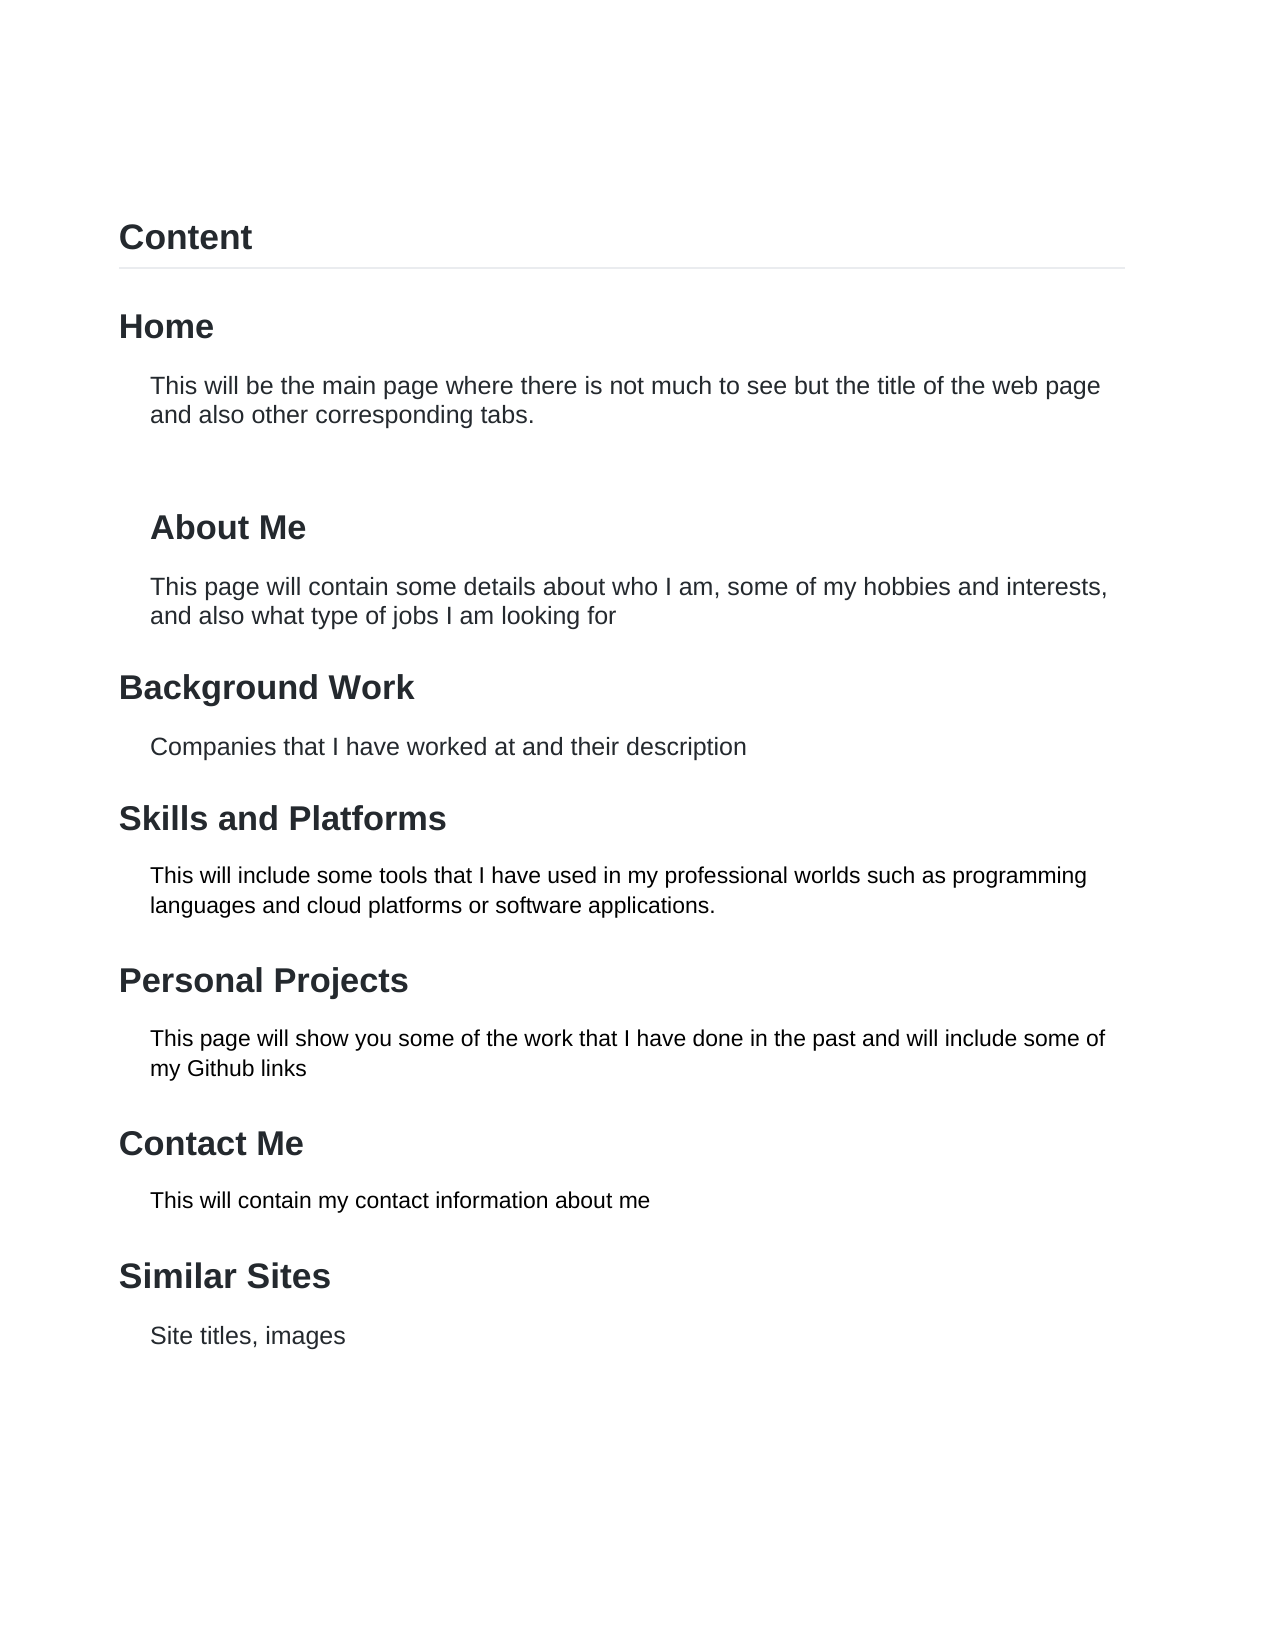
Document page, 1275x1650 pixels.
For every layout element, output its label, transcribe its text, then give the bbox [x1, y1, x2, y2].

text This page will show you some of the work that I have done in the past and will include some of my Github links [150, 1025, 1125, 1081]
subtitle Home [119, 306, 1125, 346]
subtitle Content [119, 216, 1125, 267]
text About Me [150, 507, 1125, 547]
text This will include some tools that I have used in my professional worlds such as programming languages and cloud platforms or software applications. [150, 862, 1125, 919]
subtitle Similar Sites [119, 1255, 1125, 1296]
subtitle Contact Me [119, 1123, 1125, 1162]
subtitle Personal Projects [119, 960, 1125, 1000]
text This page will contain some details about who I am, some of my hobbies and interests, and also what type of jobs I am looking for [150, 572, 1125, 629]
text This will be the main page where there is not much to see but the title of the web page and also other corresponding tabs. [150, 371, 1125, 428]
subtitle Skills and Platforms [119, 798, 1125, 837]
subtitle Background Work [119, 667, 1125, 706]
text This will contain my contact information about me [150, 1187, 1125, 1214]
text Site titles, images [150, 1321, 1125, 1349]
text Companies that I have worked at and their description [150, 731, 1125, 760]
